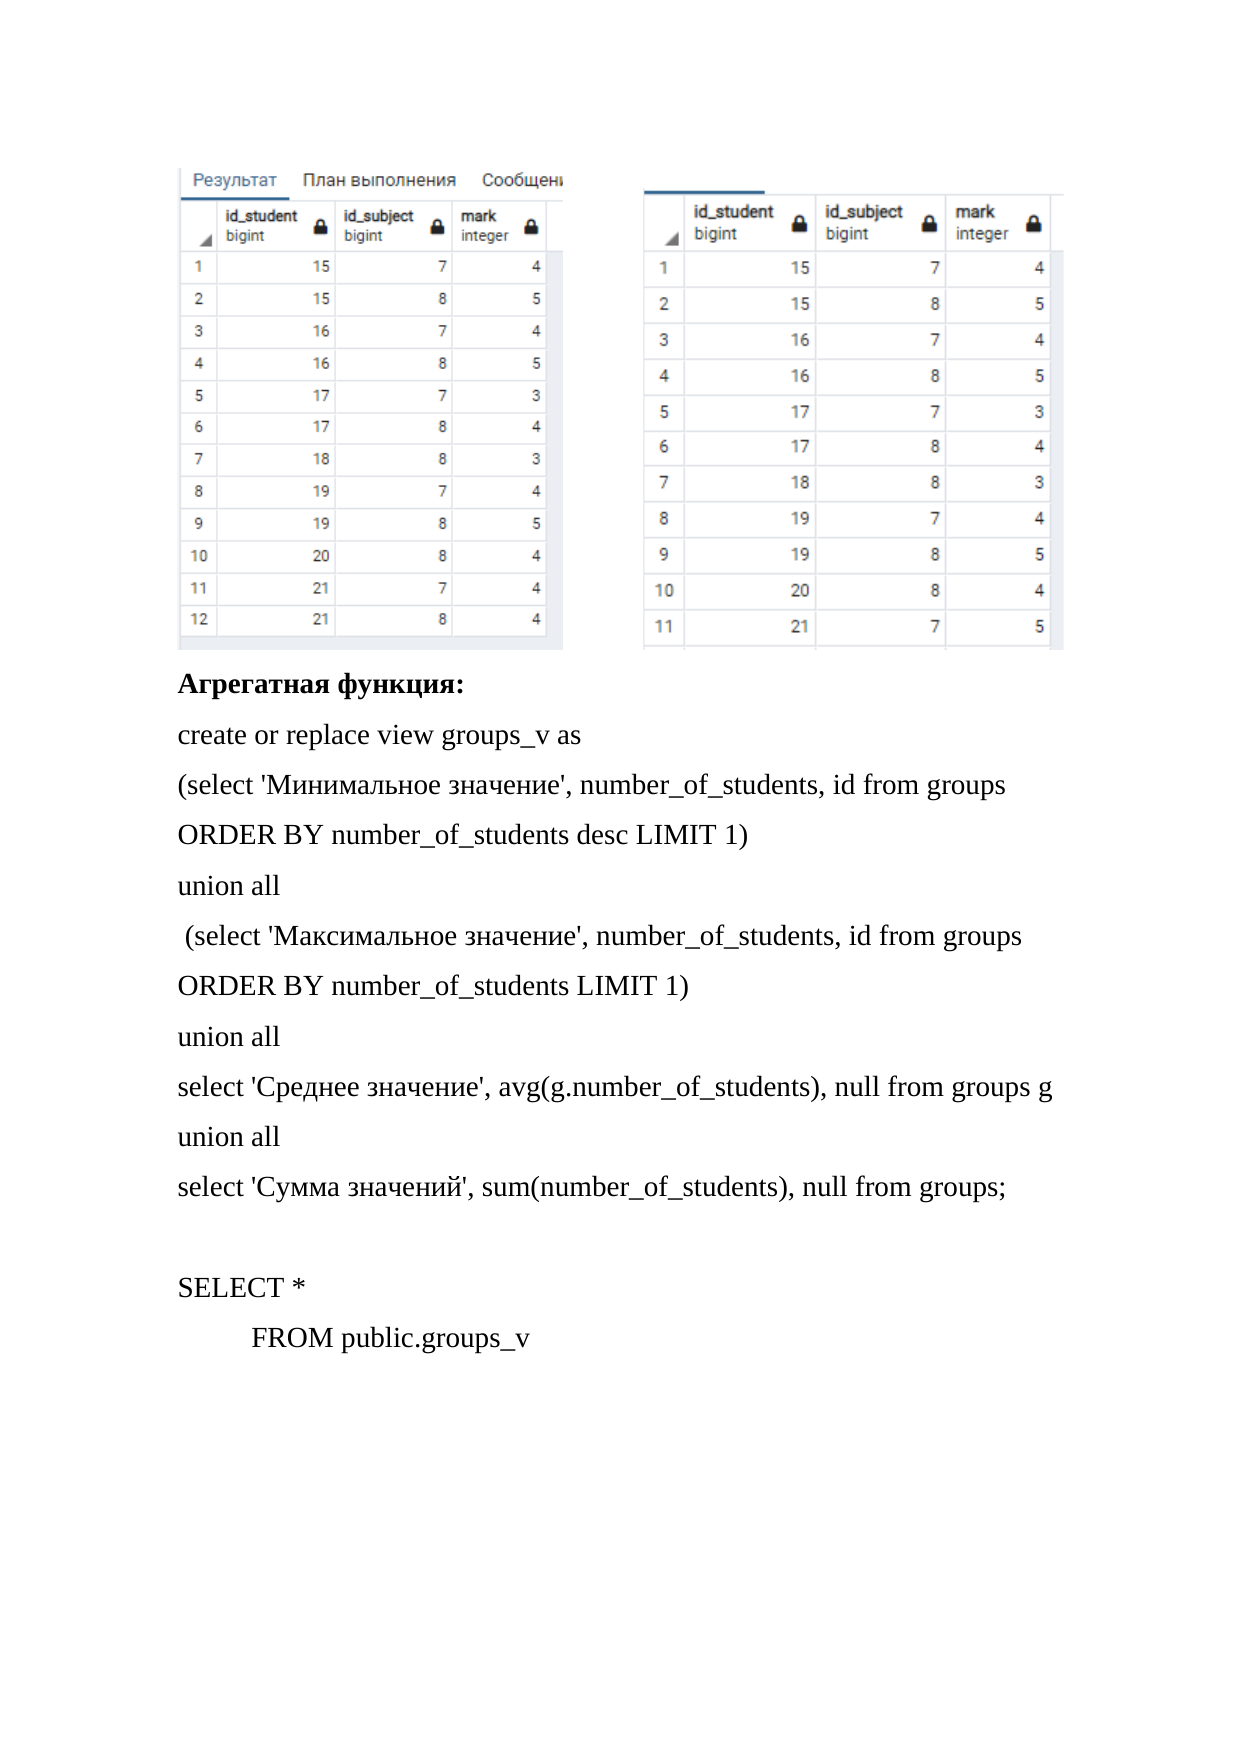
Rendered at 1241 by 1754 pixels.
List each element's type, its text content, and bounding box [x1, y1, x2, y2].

picture [643, 188, 1064, 650]
text SELECT * [177, 1270, 1152, 1304]
text select 'Сумма значений', sum(number_of_students), null from groups; [177, 1169, 1152, 1203]
text (select 'Максимальное значение', number_of_students, id from groups [177, 918, 1152, 952]
text union all [177, 1019, 1152, 1052]
text Агрегатная функция: [177, 666, 1152, 700]
text ORDER BY number_of_students desc LIMIT 1) [177, 817, 1152, 851]
text union all [177, 868, 1152, 901]
text ORDER BY number_of_students LIMIT 1) [177, 968, 1152, 1002]
picture [177, 168, 563, 650]
text (select 'Минимальное значение', number_of_students, id from groups [177, 767, 1152, 801]
text FROM public.groups_v [177, 1321, 1152, 1354]
text union all [177, 1119, 1152, 1153]
text create or replace view groups_v as [177, 717, 1152, 750]
text select 'Среднее значение', avg(g.number_of_students), null from groups g [177, 1069, 1152, 1102]
